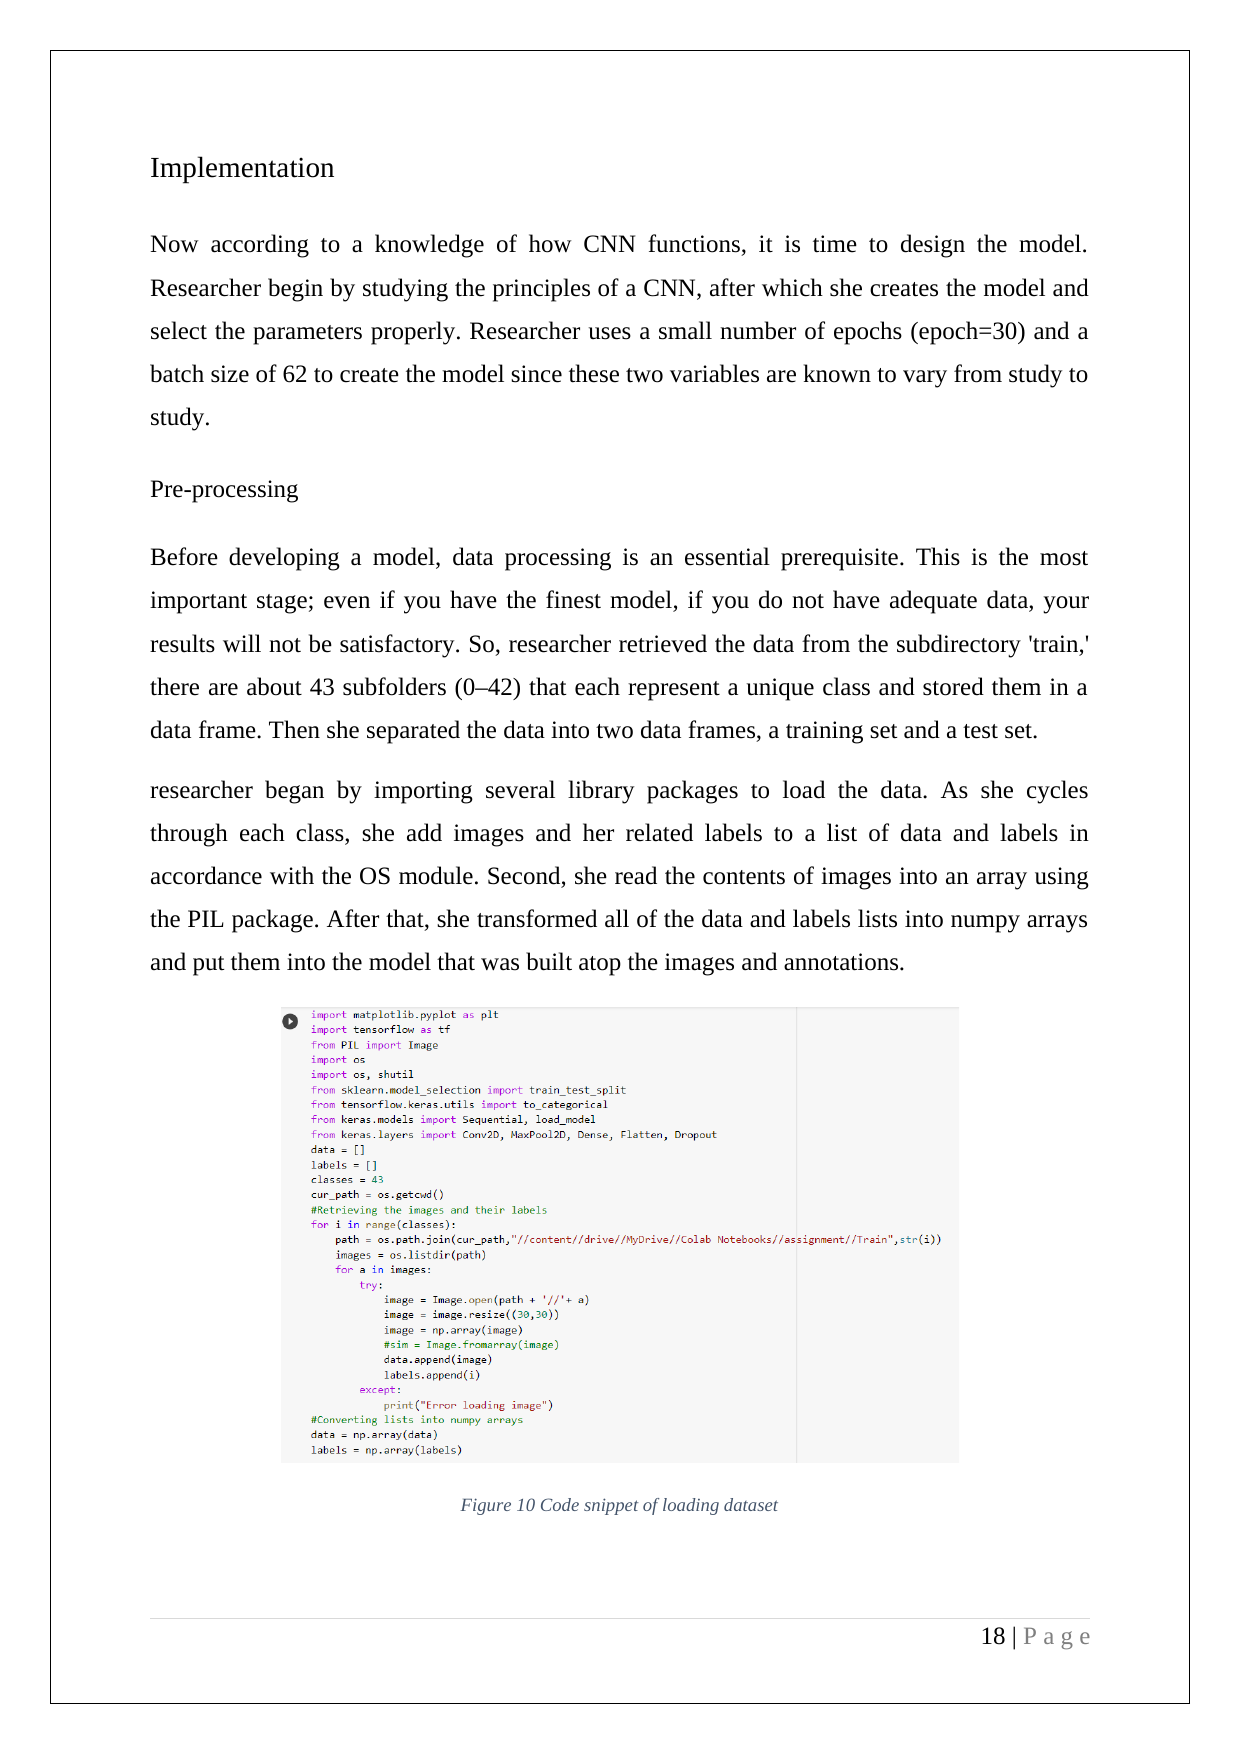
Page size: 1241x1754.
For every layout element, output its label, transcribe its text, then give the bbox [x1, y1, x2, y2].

subtitle Pre-processing [150, 474, 1090, 503]
text Before developing a model, data processing is an essential prerequisite. This is the most important stage; even if you have the finest model, if you do not have adequate data, your results will not be satisfactory. So, researcher retrieved the data from the subdirectory 'train,' there are about 43 subfolders (0–42) that each represent a unique class and stored them in a data frame. Then she separated the data into two data frames, a training set and a test set. [150, 542, 1090, 744]
text Now according to a knowledge of how CNN functions, it is time to design the model. Researcher begin by studying the principles of a CNN, after which she creates the model and select the parameters properly. Researcher uses a small number of epochs (epoch=30) and a batch size of 62 to create the model since these two variables are known to vary from study to study. [150, 229, 1090, 431]
text Figure 10 Code snippet of loading dataset [150, 1494, 1090, 1515]
text researcher began by importing several library packages to load the data. As she cycles through each class, she add images and her related labels to a list of data and labels in accordance with the OS module. Second, she read the contents of images into an array using the PIL package. After that, she transformed all of the data and labels lists into numpy arrays and put them into the model that was built atop the images and annotations. [150, 775, 1090, 976]
subtitle Implementation [150, 150, 1090, 183]
picture [281, 1007, 960, 1463]
